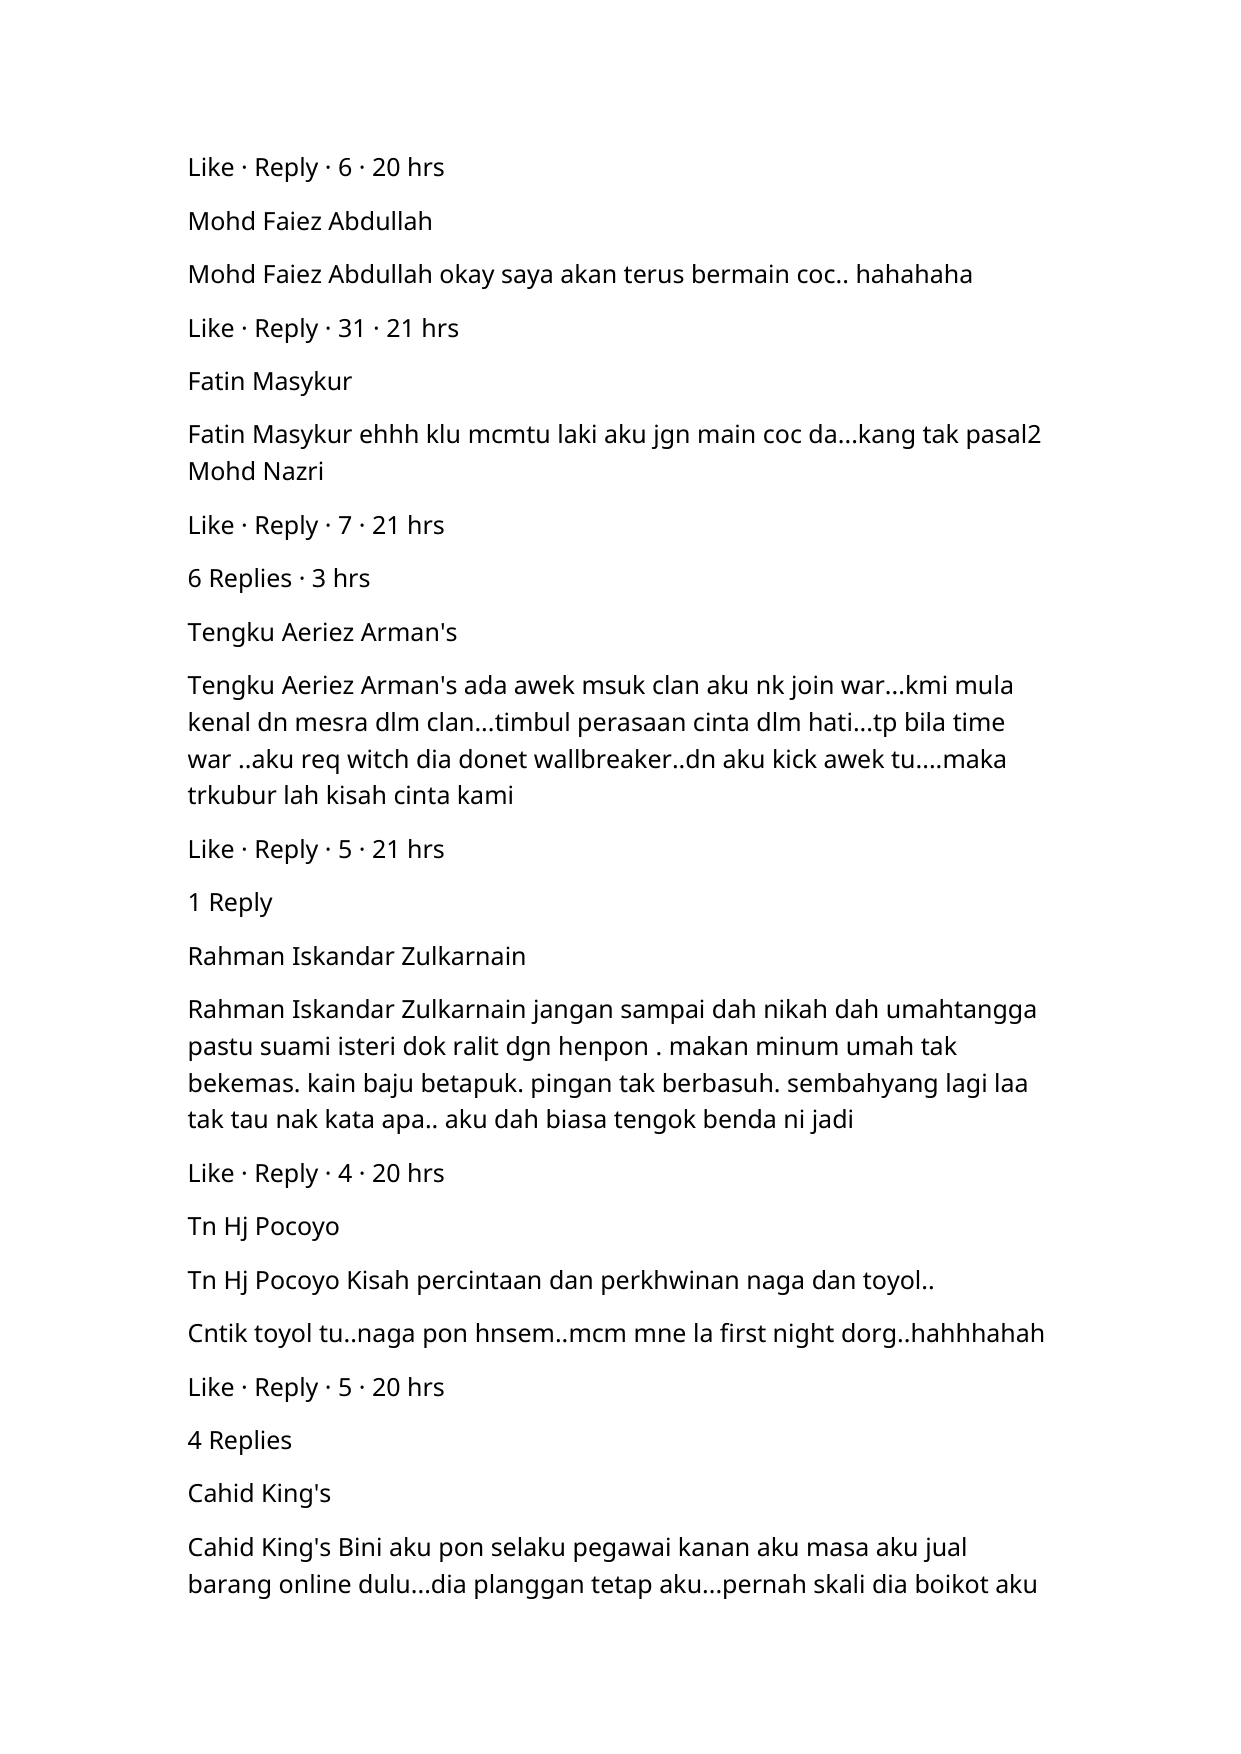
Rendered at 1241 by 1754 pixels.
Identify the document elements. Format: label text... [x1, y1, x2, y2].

text Tengku Aeriez Arman's ada awek msuk clan aku nk join war...kmi mula kenal dn mesra dlm clan...timbul perasaan cinta dlm hati...tp bila time war ..aku req witch dia donet wallbreaker..dn aku kick awek tu....maka trkubur lah kisah cinta kami [187, 668, 1053, 812]
text Like · Reply · 7 · 21 hrs [187, 507, 1053, 541]
text Tengku Aeriez Arman's [187, 614, 1053, 648]
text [187, 1529, 1053, 1600]
text Tn Hj Pocoyo [187, 1209, 1053, 1243]
text Tn Hj Pocoyo Kisah percintaan dan perkhwinan naga dan toyol.. [187, 1262, 1053, 1296]
text 4 Replies [187, 1423, 1053, 1457]
text Like · Reply · 5 · 21 hrs [187, 831, 1053, 866]
text 1 Reply [187, 885, 1053, 919]
text Like · Reply · 5 · 20 hrs [187, 1369, 1053, 1403]
text Like · Reply · 4 · 20 hrs [187, 1156, 1053, 1189]
text 6 Replies · 3 hrs [187, 561, 1053, 595]
text Cahid King's [187, 1476, 1053, 1510]
text Like · Reply · 6 · 20 hrs [187, 150, 1053, 184]
text Mohd Faiez Abdullah [187, 203, 1053, 237]
text Mohd Faiez Abdullah okay saya akan terus bermain coc.. hahahaha [187, 257, 1053, 291]
text Cntik toyol tu..naga pon hnsem..mcm mne la first night dorg..hahhhahah [187, 1316, 1053, 1350]
text Fatin Masykur [187, 364, 1053, 398]
text Like · Reply · 31 · 21 hrs [187, 310, 1053, 344]
text Fatin Masykur ehhh klu mcmtu laki aku jgn main coc da...kang tak pasal2 Mohd Nazri [187, 417, 1053, 488]
text Rahman Iskandar Zulkarnain jangan sampai dah nikah dah umahtangga pastu suami isteri dok ralit dgn henpon . makan minum umah tak bekemas. kain baju betapuk. pingan tak berbasuh. sembahyang lagi laa tak tau nak kata apa.. aku dah biasa tengok benda ni jadi [187, 992, 1053, 1136]
text Rahman Iskandar Zulkarnain [187, 938, 1053, 972]
